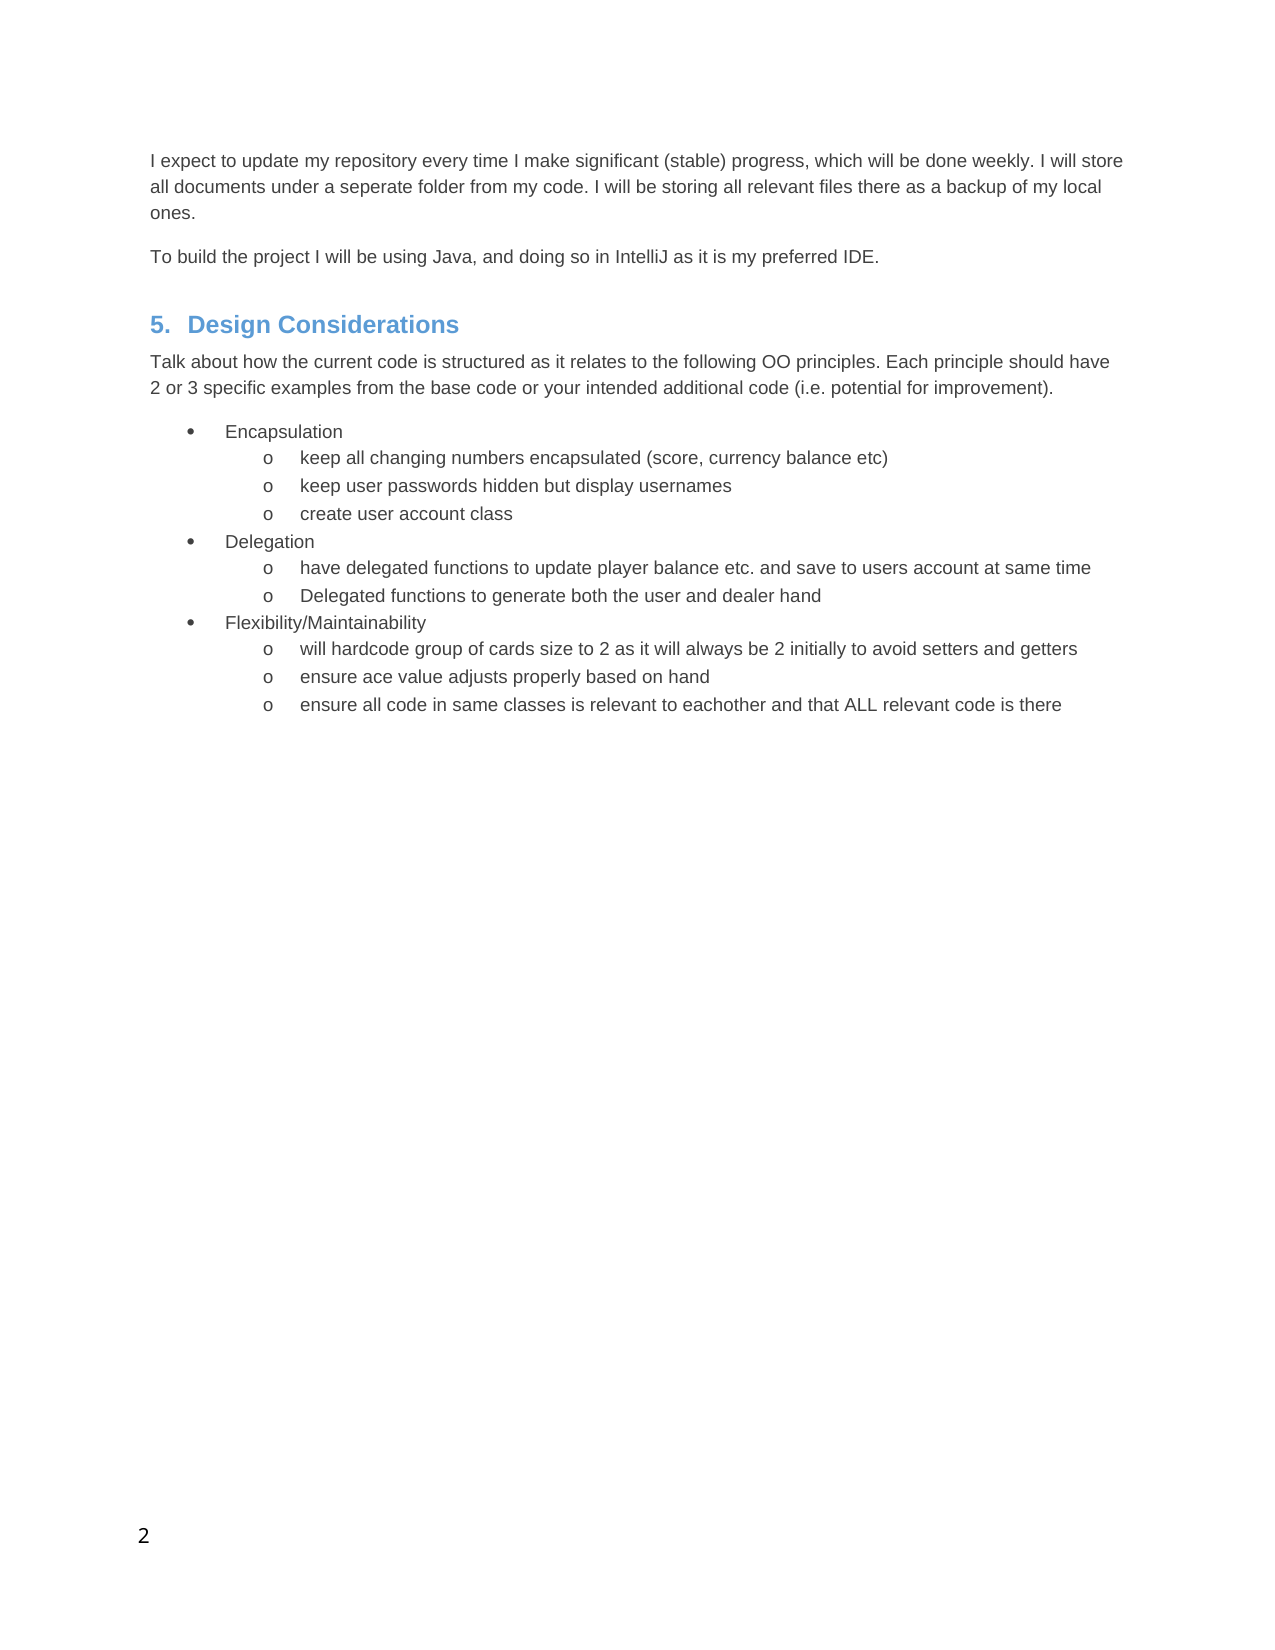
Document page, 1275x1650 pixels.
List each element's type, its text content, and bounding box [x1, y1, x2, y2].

list will hardcode group of cards size to 2 as it will always be 2 initially to avoid setters and getters [262, 638, 1125, 661]
list Delegation [187, 531, 1125, 552]
list ensure all code in same classes is relevant to eachother and that ALL relevant code is there [262, 694, 1125, 717]
list Encapsulation [187, 421, 1125, 443]
list keep all changing numbers encapsulated (score, currency balance etc) [262, 447, 1125, 470]
text I expect to update my repository every time I make significant (stable) progress, which will be done weekly. I will store all documents under a seperate folder from my code. I will be storing all relevant files there as a backup of my local ones. [150, 150, 1125, 223]
subtitle Design Considerations [150, 309, 1125, 338]
list ensure ace value adjusts properly based on hand [262, 666, 1125, 689]
text Talk about how the current code is structured as it relates to the following OO principles. Each principle should have 2 or 3 specific examples from the base code or your intended additional code (i.e. potential for improvement). [150, 351, 1125, 398]
list Delegated functions to generate both the user and dealer hand [262, 584, 1125, 608]
list Flexibility/Maintainability [187, 612, 1125, 634]
list create user account class [262, 503, 1125, 526]
list keep user passwords hidden but display usernames [262, 475, 1125, 498]
text To build the project I will be using Java, and doing so in IntelliJ as it is my preferred IDE. [150, 246, 1125, 268]
list have delegated functions to update player balance etc. and save to users account at same time [262, 557, 1125, 580]
